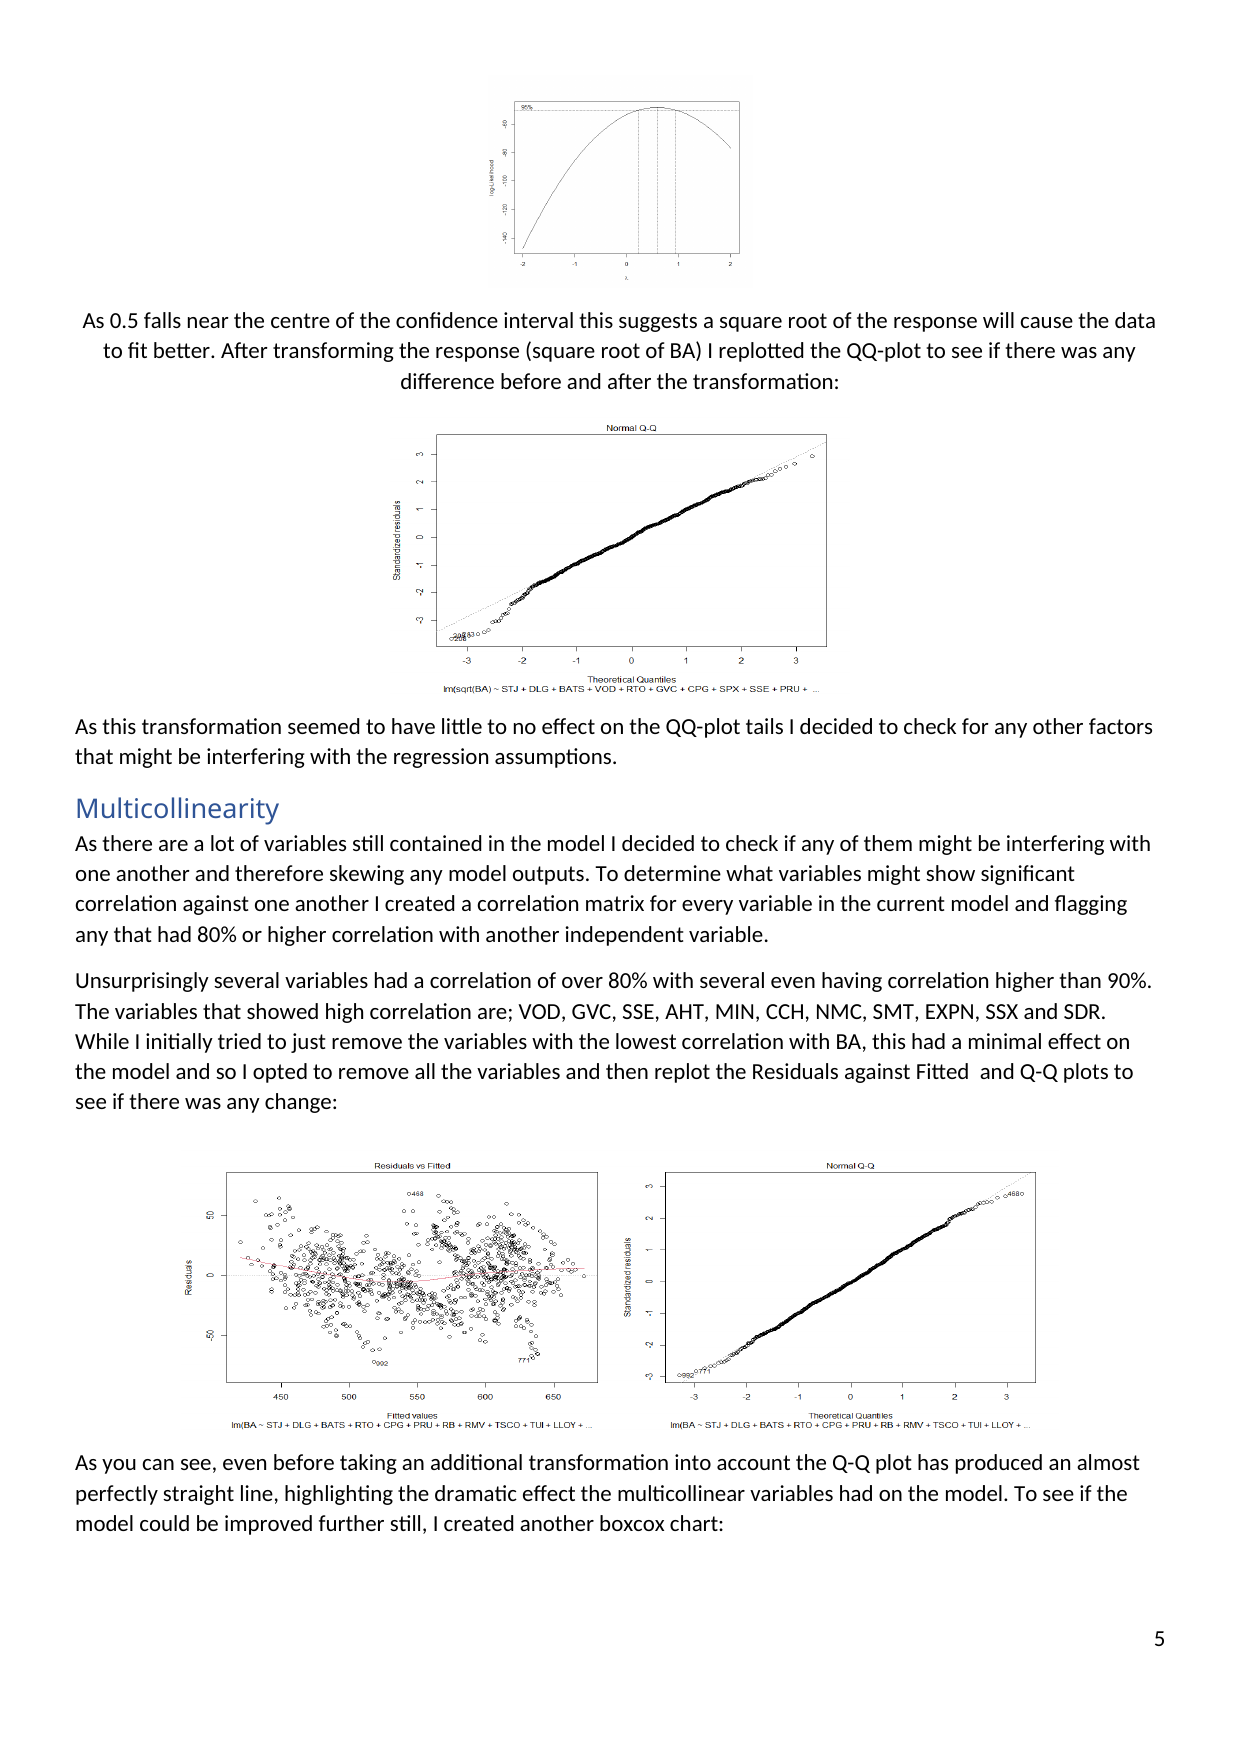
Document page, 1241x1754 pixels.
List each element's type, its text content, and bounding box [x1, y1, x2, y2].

text As there are a lot of variables still contained in the model I decided to check if any of them might be interfering with one another and therefore skewing any model outputs. To determine what variables might show significant correlation against one another I created a correlation matrix for every variable in the current model and flagging any that had 80% or higher correlation with another independent variable. [75, 829, 1165, 948]
picture [181, 1134, 1059, 1430]
text As you can see, even before taking an additional transformation into account the Q-Q plot has produced an almost perfectly straight line, highlighting the dramatic effect the multicollinear variables had on the model. To see if the model could be improved further still, I created another boxcox chart: [75, 1448, 1165, 1537]
subtitle Multicollinearity [75, 789, 1165, 826]
picture [389, 397, 851, 694]
text Unsurprisingly several variables had a correlation of over 80% with several even having correlation higher than 90%. The variables that showed high correlation are; VOD, GVC, SSE, AHT, MIN, CCH, NMC, SMT, EXPN, SSX and SDR. While I initially tried to just remove the variables with the lowest correlation with BA, this had a minimal effect on the model and so I opted to remove all the variables and then replot the Residuals against Fitted and Q-Q plots to see if there was any change: [75, 967, 1165, 1116]
picture [487, 75, 753, 288]
text As this transformation seemed to have little to no effect on the QQ-plot tails I decided to check for any other factors that might be interfering with the regression assumptions. [75, 712, 1165, 771]
